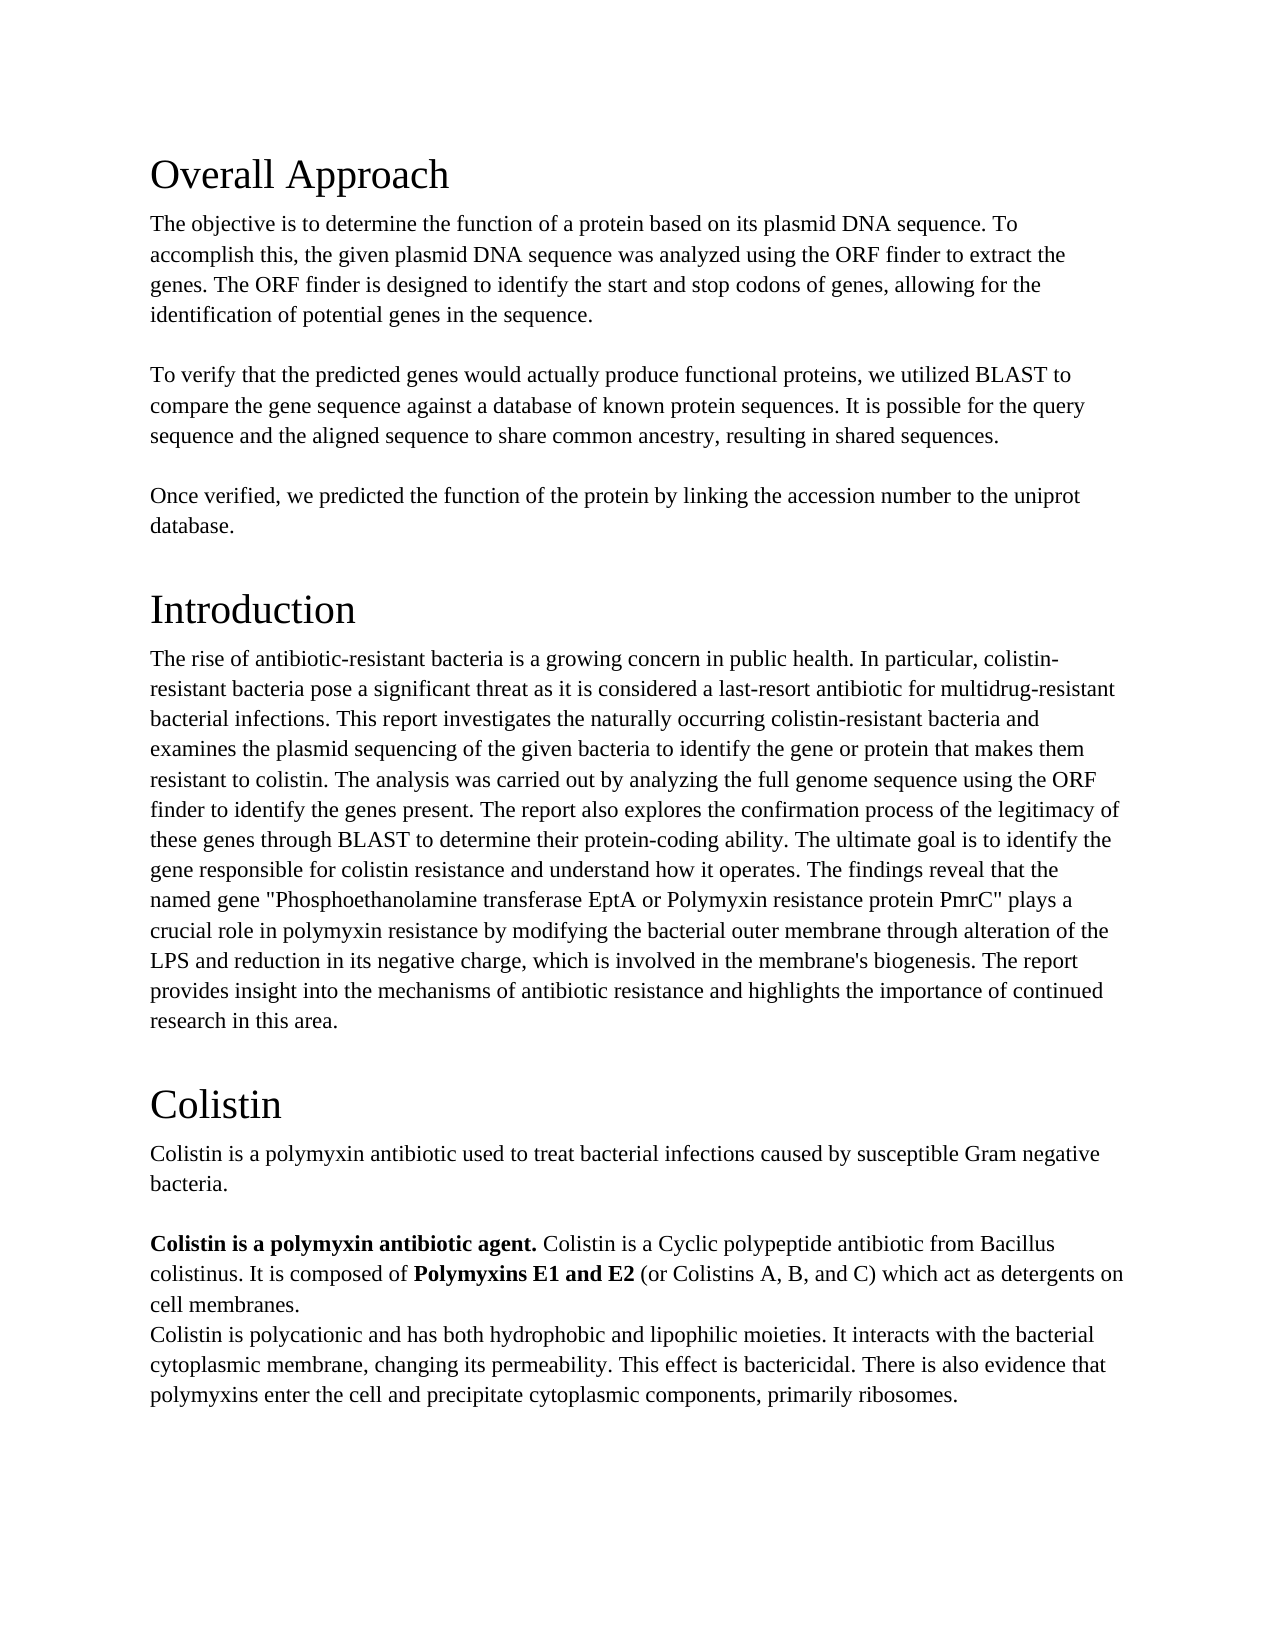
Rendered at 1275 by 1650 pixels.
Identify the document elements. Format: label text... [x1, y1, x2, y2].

text Once verified, we predicted the function of the protein by linking the accession number to the uniprot database. [150, 482, 1125, 539]
subtitle Introduction [150, 584, 1125, 632]
subtitle Colistin [150, 1079, 1125, 1127]
text Colistin is a polymyxin antibiotic agent. Colistin is a Cyclic polypeptide antibiotic from Bacillus colistinus. It is composed of Polymyxins E1 and E2 (or Colistins A, B, and C) which act as detergents on cell membranes. [150, 1230, 1125, 1317]
text Colistin is polycationic and has both hydrophobic and lipophilic moieties. It interacts with the bacterial cytoplasmic membrane, changing its permeability. This effect is bactericidal. There is also evidence that polymyxins enter the cell and precipitate cytoplasmic components, primarily ribosomes. [150, 1321, 1125, 1408]
text To verify that the predicted genes would actually produce functional proteins, we utilized BLAST to compare the gene sequence against a database of known protein sequences. It is possible for the query sequence and the aligned sequence to share common ancestry, resulting in shared sequences. [150, 361, 1125, 448]
subtitle Overall Approach [150, 150, 1125, 198]
text Colistin is a polymyxin antibiotic used to treat bacterial infections caused by susceptible Gram negative bacteria. [150, 1139, 1125, 1196]
text The objective is to determine the function of a protein based on its plasmid DNA sequence. To accomplish this, the given plasmid DNA sequence was analyzed using the ORF finder to extract the genes. The ORF finder is designed to identify the start and stop codons of genes, allowing for the identification of potential genes in the sequence. [150, 210, 1125, 327]
text The rise of antibiotic-resistant bacteria is a growing concern in public health. In particular, colistin-resistant bacteria pose a significant threat as it is considered a last-resort antibiotic for multidrug-resistant bacterial infections. This report investigates the naturally occurring colistin-resistant bacteria and examines the plasmid sequencing of the given bacteria to identify the gene or protein that makes them resistant to colistin. The analysis was carried out by analyzing the full genome sequence using the ORF finder to identify the genes present. The report also explores the confirmation process of the legitimacy of these genes through BLAST to determine their protein-coding ability. The ultimate goal is to identify the gene responsible for colistin resistance and understand how it operates. The findings reveal that the named gene "Phosphoethanolamine transferase EptA or Polymyxin resistance protein PmrC" plays a crucial role in polymyxin resistance by modifying the bacterial outer membrane through alteration of the LPS and reduction in its negative charge, which is involved in the membrane's biogenesis. The report provides insight into the mechanisms of antibiotic resistance and highlights the importance of continued research in this area. [150, 645, 1125, 1034]
